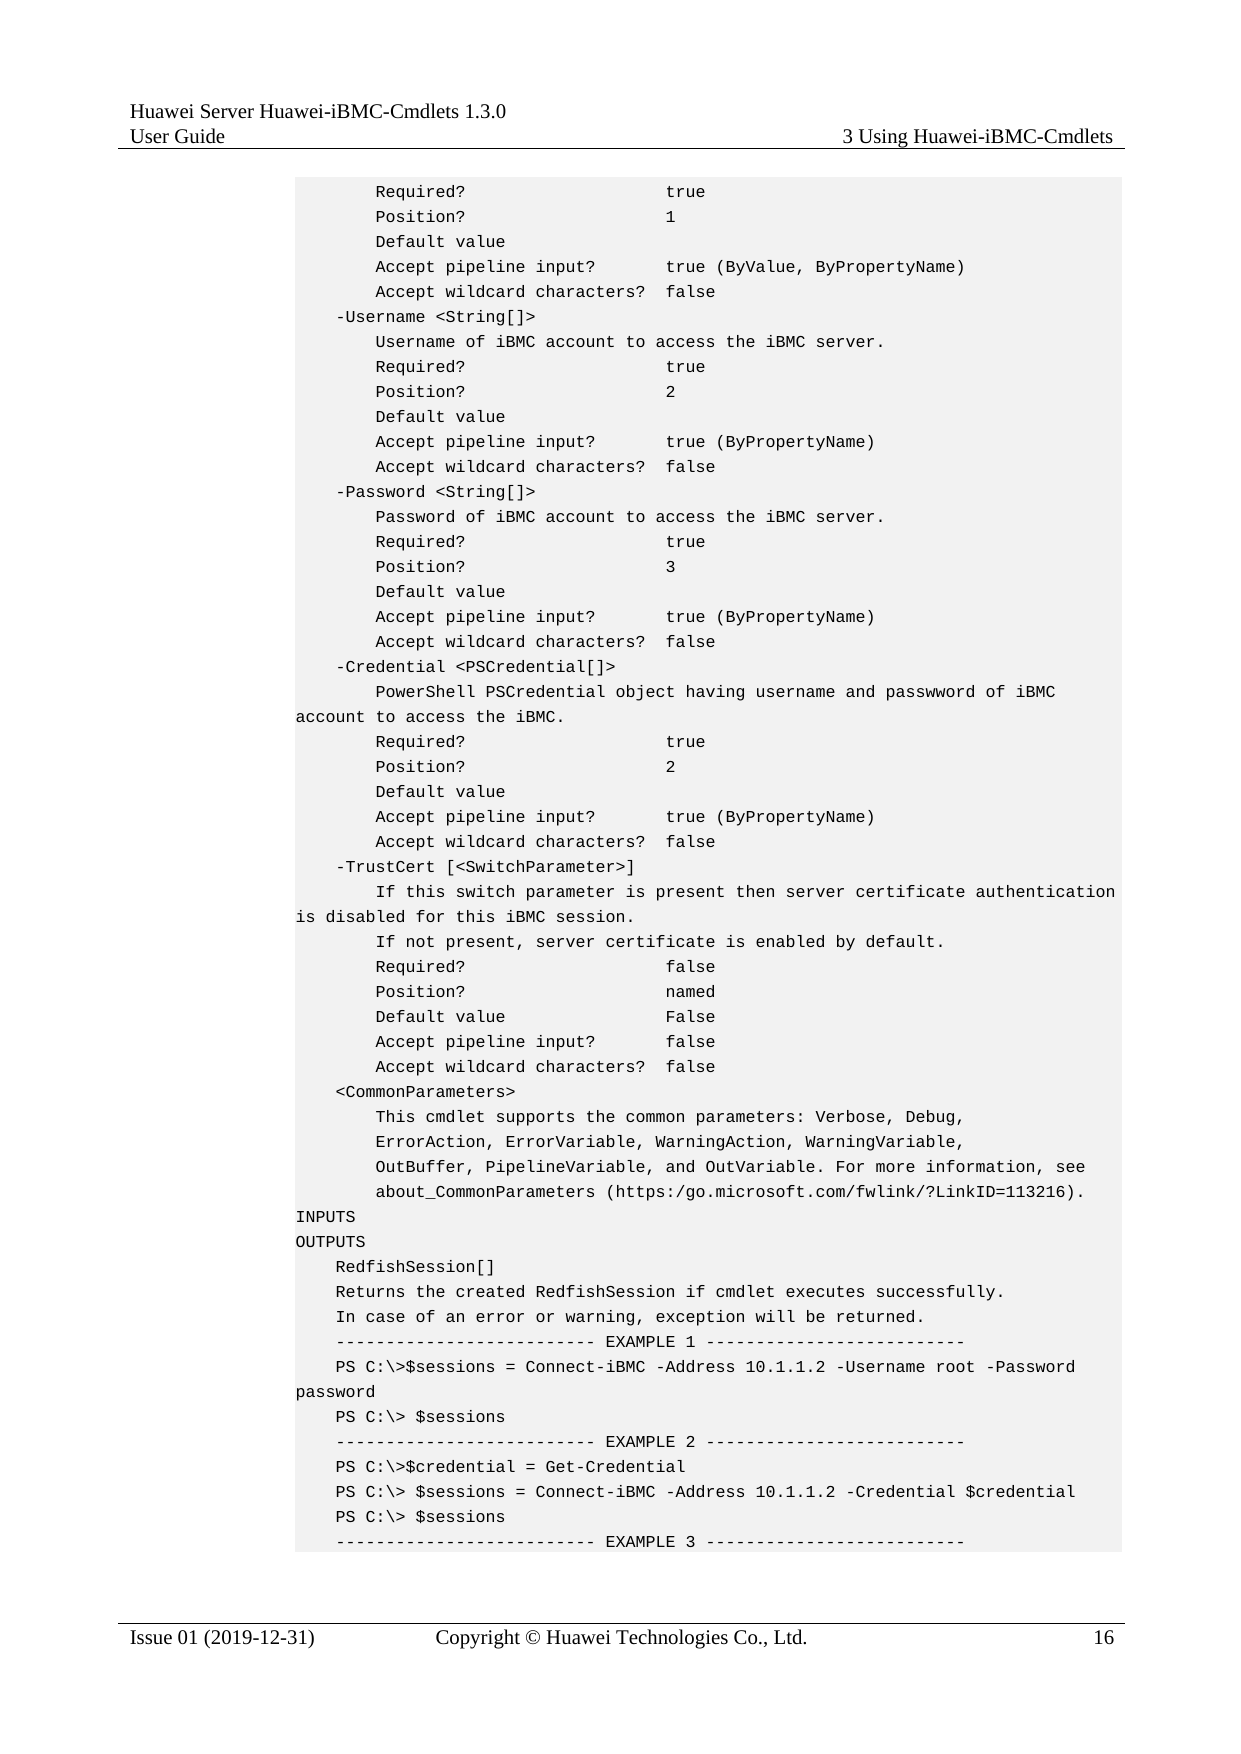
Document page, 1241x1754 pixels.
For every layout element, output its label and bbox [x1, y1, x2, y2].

text [295, 177, 1122, 1552]
